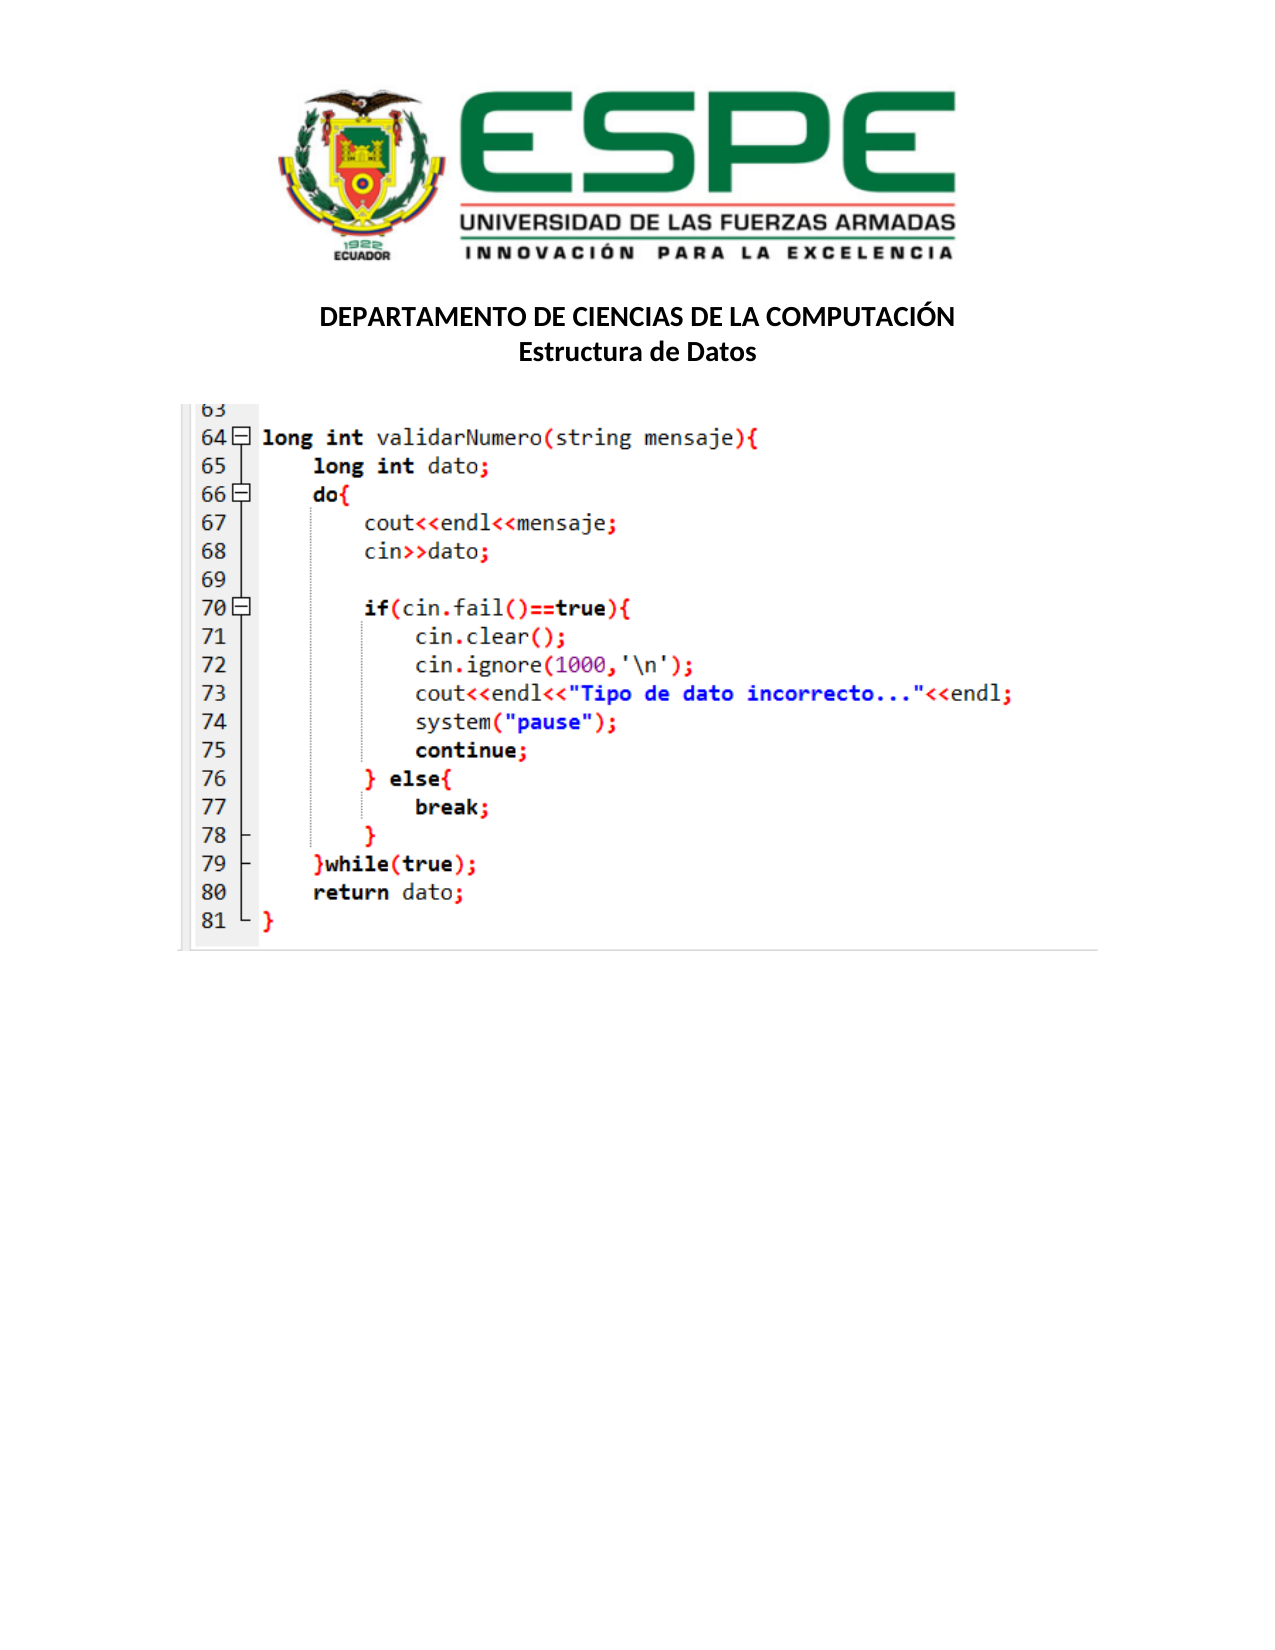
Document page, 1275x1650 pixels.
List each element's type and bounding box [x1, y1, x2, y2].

picture [254, 74, 972, 280]
picture [177, 404, 1098, 951]
